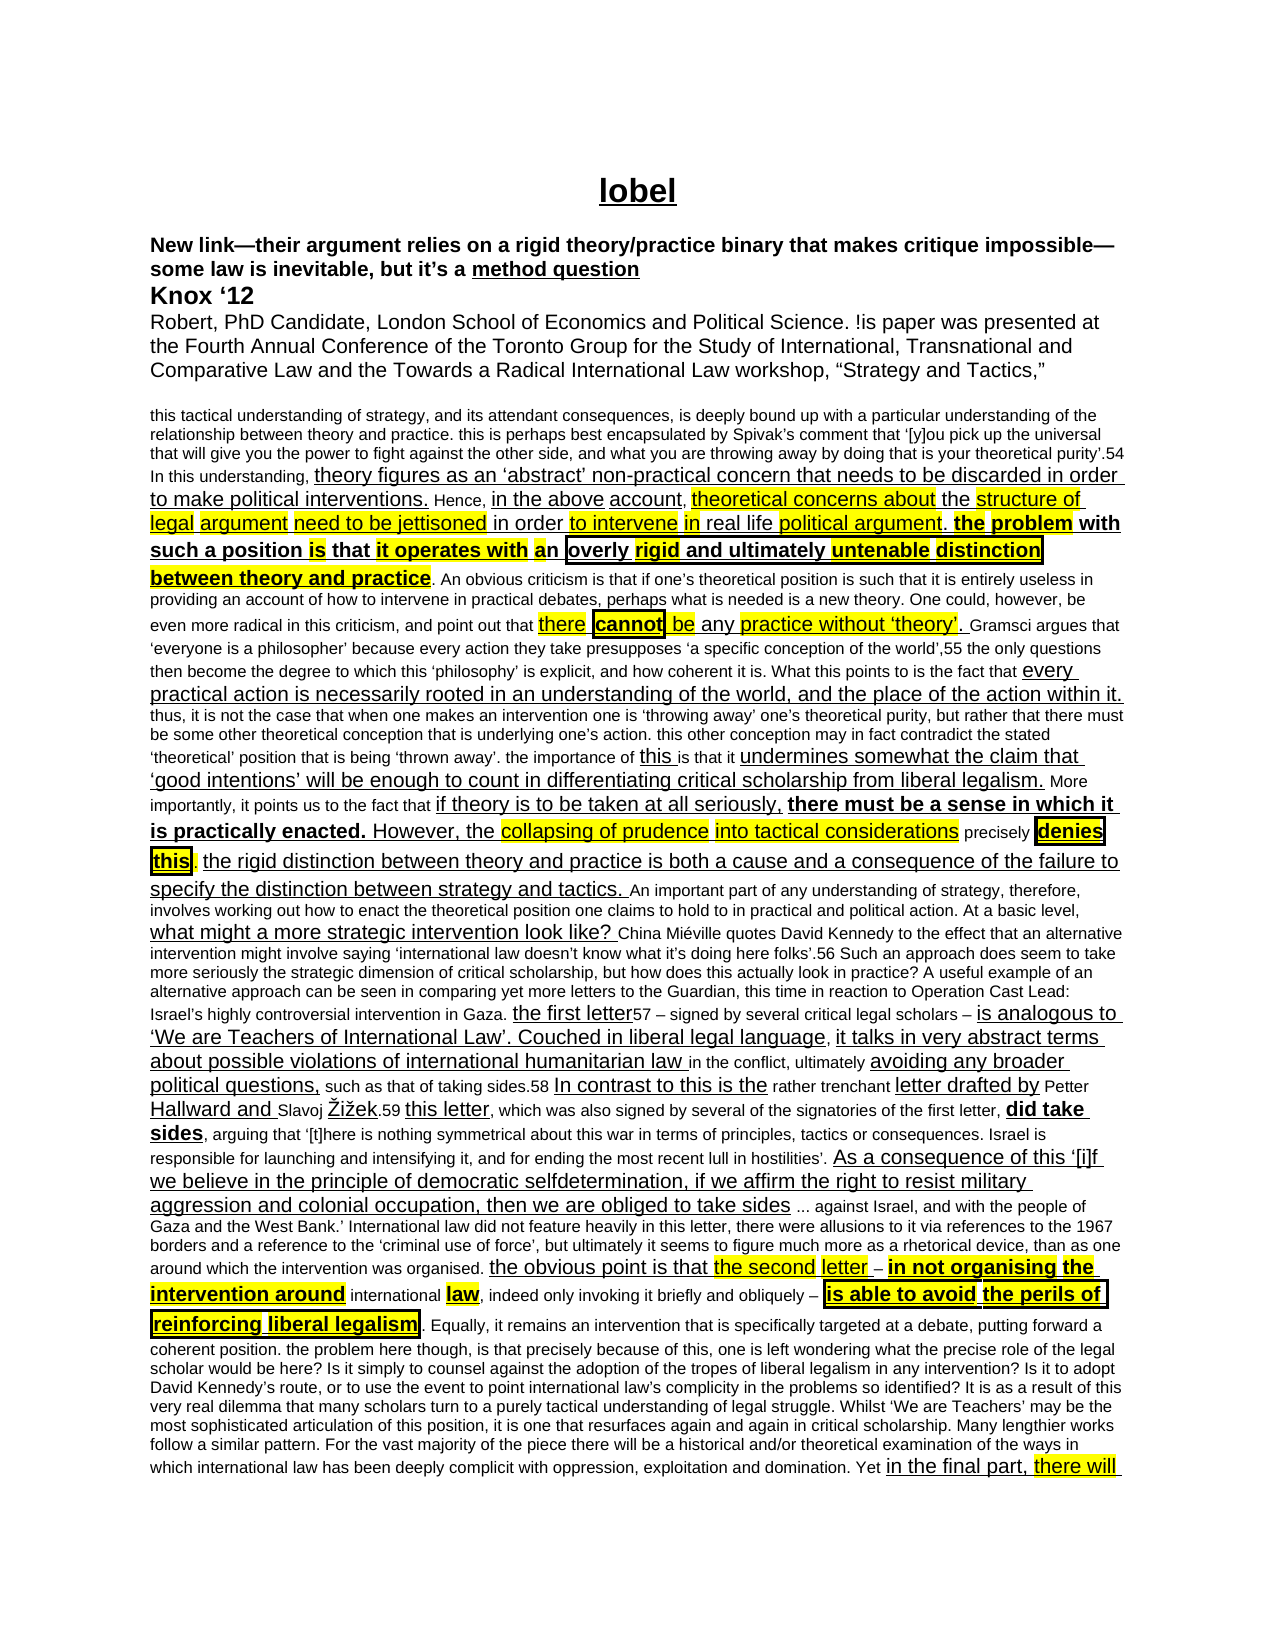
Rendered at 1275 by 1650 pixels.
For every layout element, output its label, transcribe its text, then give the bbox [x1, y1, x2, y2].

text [150, 406, 1125, 1478]
text New link—their argument relies on a rigid theory/practice binary that makes critique impossible—some law is inevitable, but it’s a method question [150, 233, 1125, 281]
subtitle lobel [150, 171, 1125, 209]
text Knox ‘12 [150, 281, 1125, 310]
text Robert, PhD Candidate, London School of Economics and Political Science. !is paper was presented at the Fourth Annual Conference of the Toronto Group for the Study of International, Transnational and Comparative Law and the Towards a Radical International Law workshop, “Strategy and Tactics,” [150, 310, 1125, 382]
